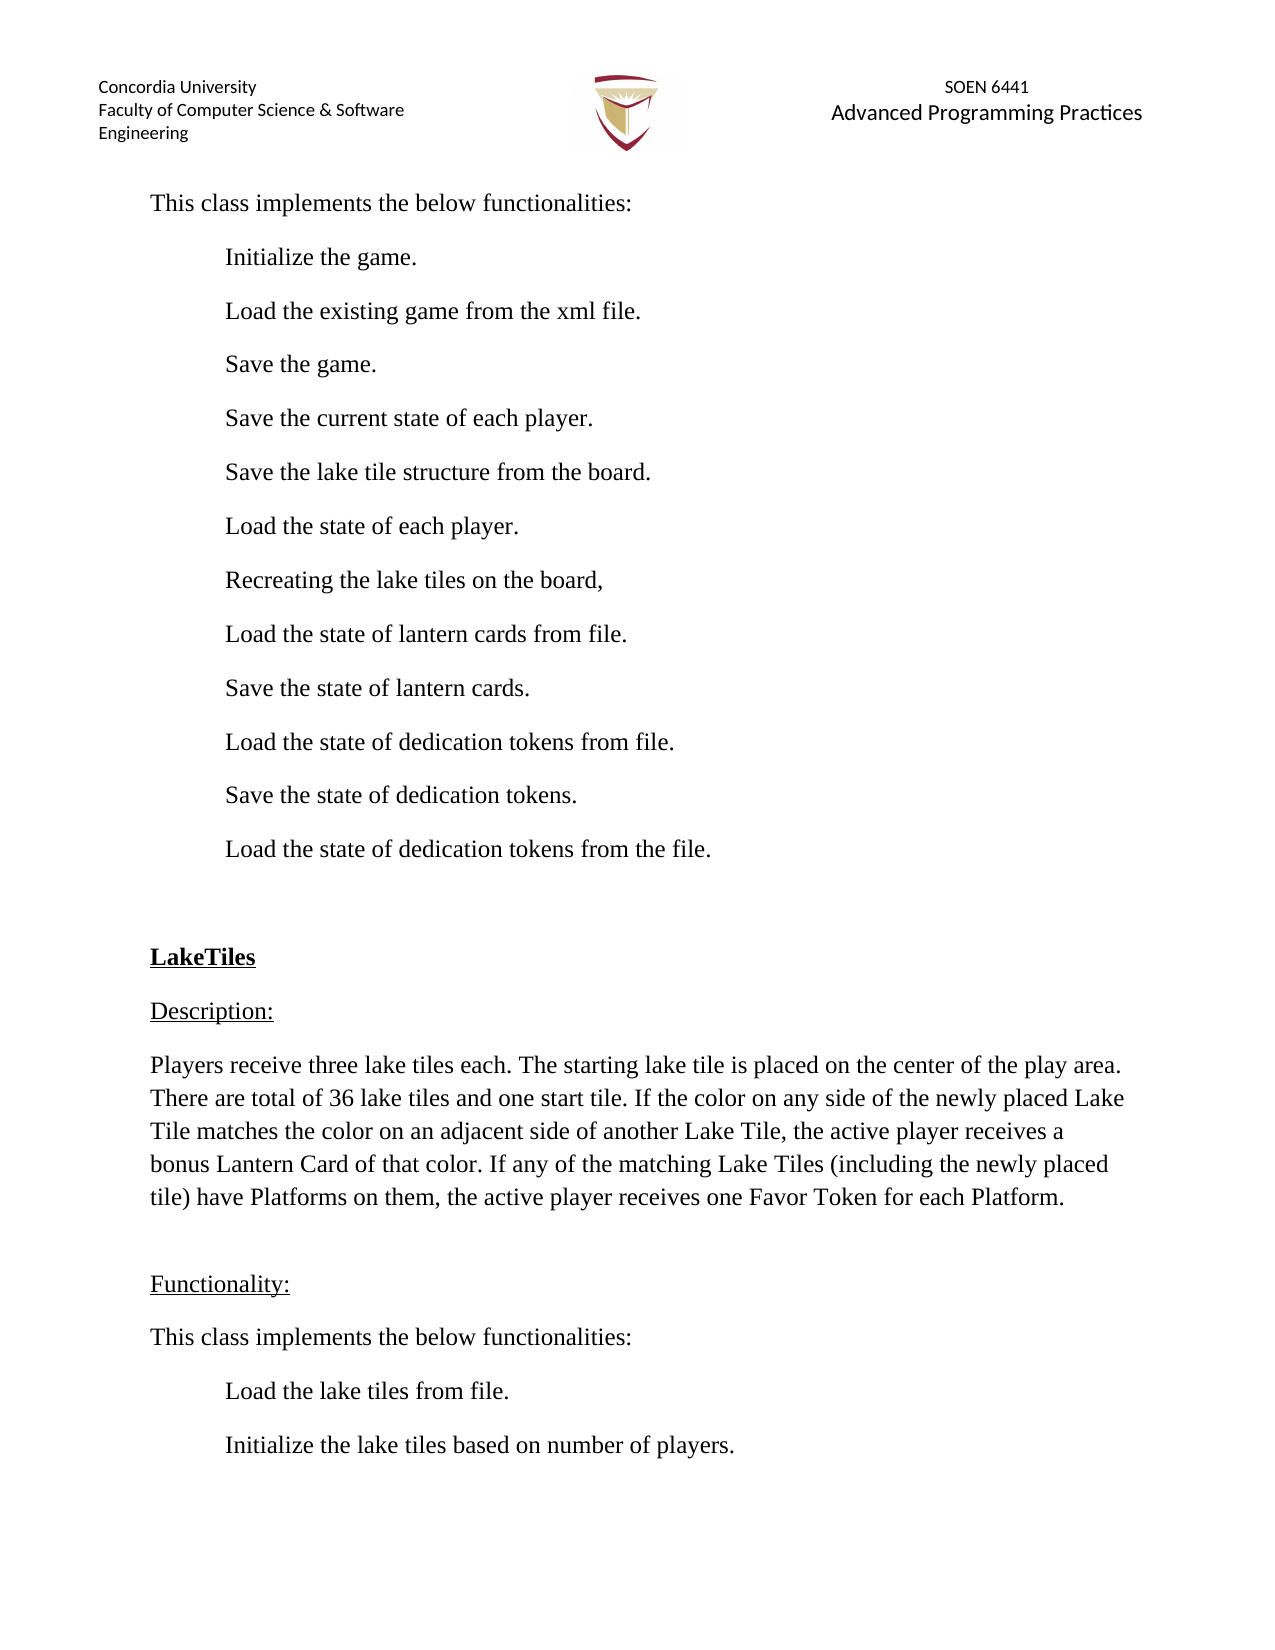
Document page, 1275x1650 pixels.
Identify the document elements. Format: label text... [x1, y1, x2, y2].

text Recreating the lake tiles on the board, [150, 565, 1125, 594]
text Save the current state of each player. [150, 403, 1125, 432]
text Save the state of lantern cards. [150, 673, 1125, 701]
text Initialize the lake tiles based on number of players. [150, 1430, 1125, 1459]
text Save the game. [150, 349, 1125, 378]
text This class implements the below functionalities: [150, 188, 1125, 217]
text Load the state of dedication tokens from file. [150, 727, 1125, 755]
text This class implements the below functionalities: [150, 1322, 1125, 1351]
text Load the lake tiles from file. [150, 1376, 1125, 1405]
text Description: [150, 996, 1125, 1024]
text Initialize the game. [150, 242, 1125, 271]
text Load the state of dedication tokens from the file. [150, 834, 1125, 863]
text Load the existing game from the xml file. [150, 296, 1125, 324]
text Save the state of dedication tokens. [150, 780, 1125, 809]
text Load the state of lantern cards from file. [150, 619, 1125, 648]
text Save the lake tile structure from the board. [150, 457, 1125, 486]
picture [570, 75, 684, 152]
text Players receive three lake tiles each. The starting lake tile is placed on the center of the play area. There are total of 36 lake tiles and one start tile. If the color on any side of the newly placed Lake Tile matches the color on an adjacent side of another Lake Tile, the active player receives a bonus Lantern Card of that color. If any of the matching Lake Tiles (including the newly placed tile) have Platforms on them, the active player receives one Favor Token for each Platform. [150, 1050, 1125, 1211]
text LakeTiles [150, 942, 1125, 971]
text Functionality: [150, 1269, 1125, 1297]
text Load the state of each player. [150, 511, 1125, 540]
